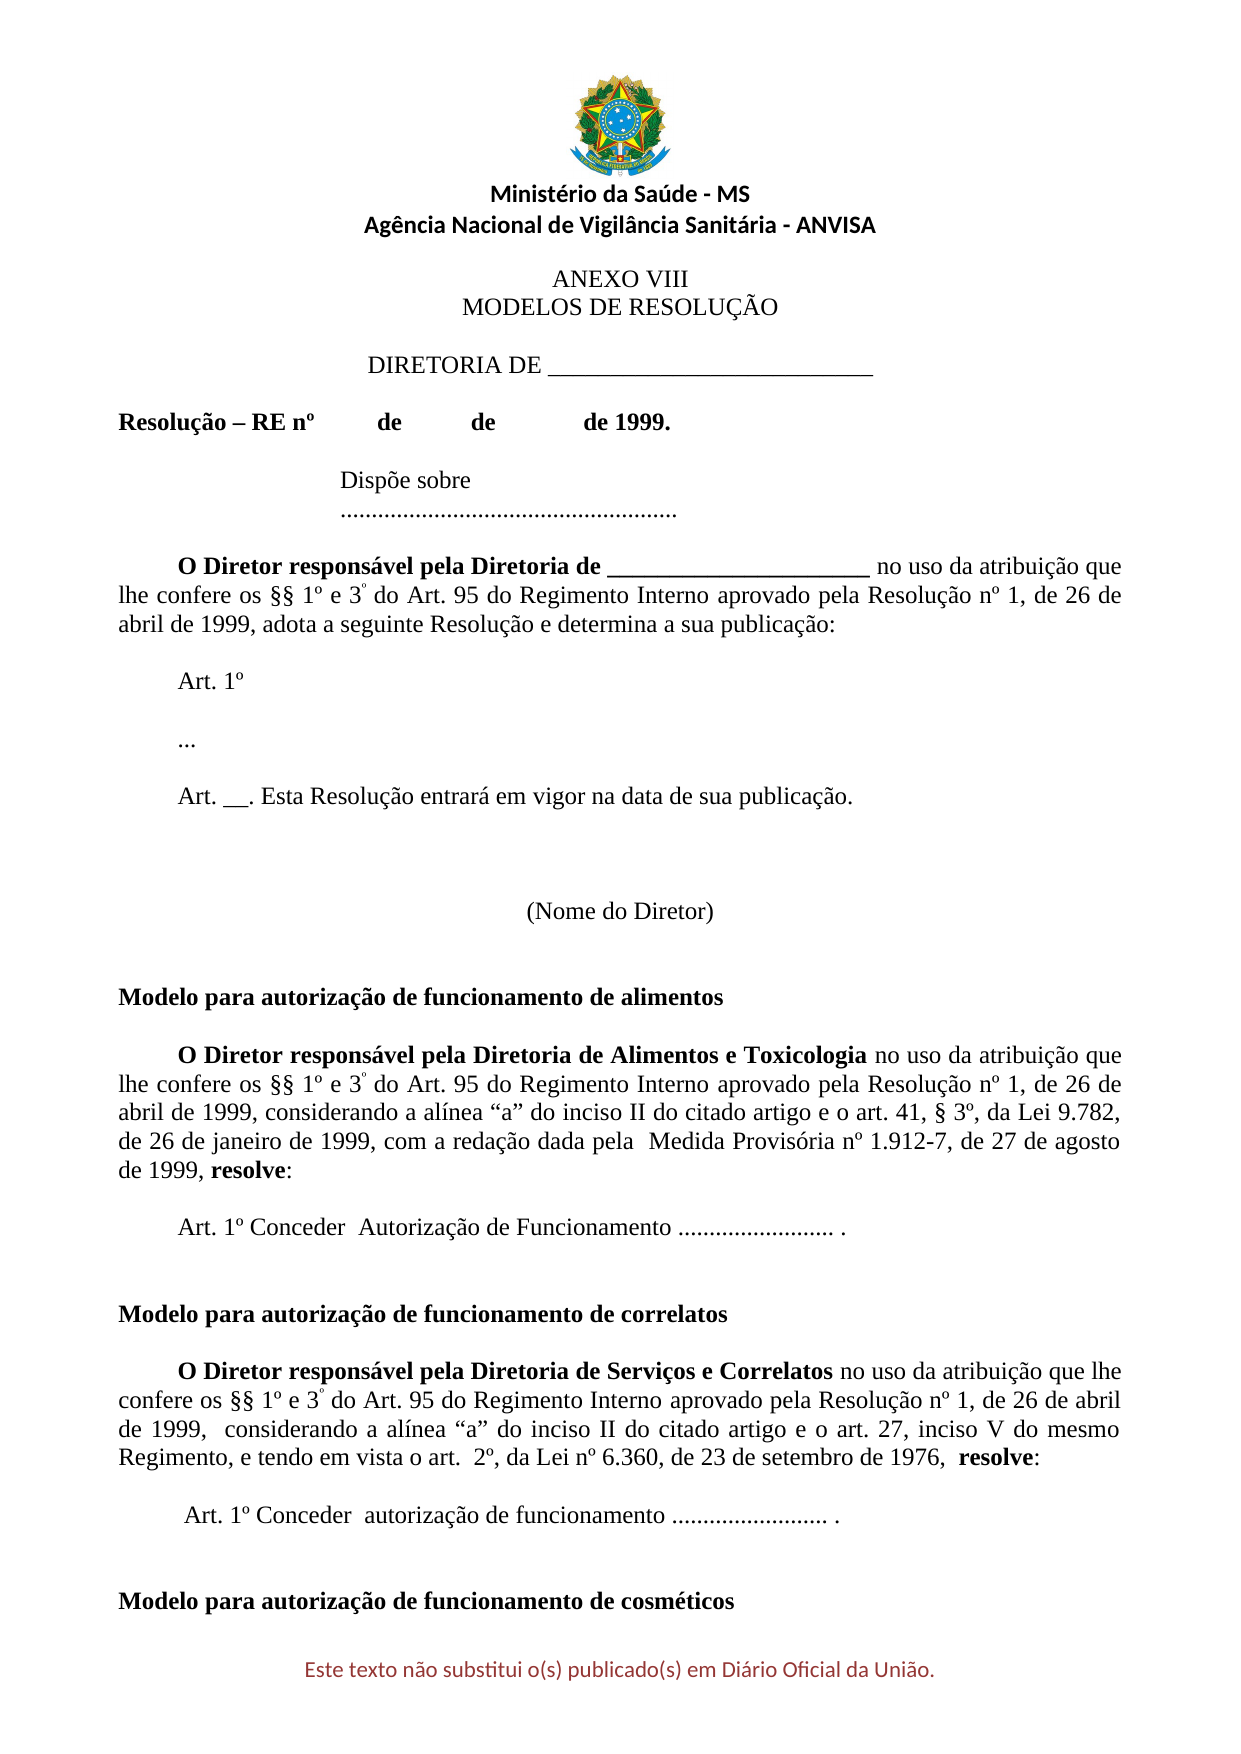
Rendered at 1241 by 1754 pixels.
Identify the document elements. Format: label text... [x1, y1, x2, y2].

text Resolução – RE nº de de de 1999. [118, 407, 1122, 436]
text Modelo para autorização de funcionamento de cosméticos [118, 1586, 1122, 1615]
text Art. 1º Conceder Autorização de Funcionamento ......................... . [118, 1212, 1122, 1241]
text O Diretor responsável pela Diretoria de Serviços e Correlatos no uso da atribuição que lhe confere os §§ 1º e 3º do Art. 95 do Regimento Interno aprovado pela Resolução nº 1, de 26 de abril de 1999, considerando a alínea “a” do inciso II do citado artigo e o art. 27, inciso V do mesmo Regimento, e tendo em vista o art. 2º, da Lei nº 6.360, de 23 de setembro de 1976, resolve: [118, 1356, 1122, 1471]
text Dispõe sobre [340, 465, 1122, 494]
text Art. 1º [118, 666, 1122, 695]
text Art. 1º Conceder autorização de funcionamento ......................... . [118, 1500, 1122, 1529]
text ...................................................... [340, 494, 1122, 522]
text (Nome do Diretor) [118, 896, 1122, 925]
subtitle DIRETORIA DE __________________________ [118, 350, 1122, 379]
text MODELOS DE RESOLUÇÃO [118, 292, 1122, 321]
picture [566, 72, 674, 179]
text ANEXO VIII [118, 264, 1122, 292]
text O Diretor responsável pela Diretoria de _____________________ no uso da atribuição que lhe confere os §§ 1º e 3º do Art. 95 do Regimento Interno aprovado pela Resolução nº 1, de 26 de abril de 1999, adota a seguinte Resolução e determina a sua publicação: [118, 551, 1122, 637]
text Modelo para autorização de funcionamento de correlatos [118, 1299, 1122, 1327]
text O Diretor responsável pela Diretoria de Alimentos e Toxicologia no uso da atribuição que lhe confere os §§ 1º e 3º do Art. 95 do Regimento Interno aprovado pela Resolução nº 1, de 26 de abril de 1999, considerando a alínea “a” do inciso II do citado artigo e o art. 41, § 3º, da Lei 9.782, de 26 de janeiro de 1999, com a redação dada pela Medida Provisória nº 1.912-7, de 27 de agosto de 1999, resolve: [118, 1040, 1122, 1184]
text ... [118, 724, 1122, 752]
text Modelo para autorização de funcionamento de alimentos [118, 982, 1122, 1011]
text Art. __. Esta Resolução entrará em vigor na data de sua publicação. [118, 781, 1122, 810]
